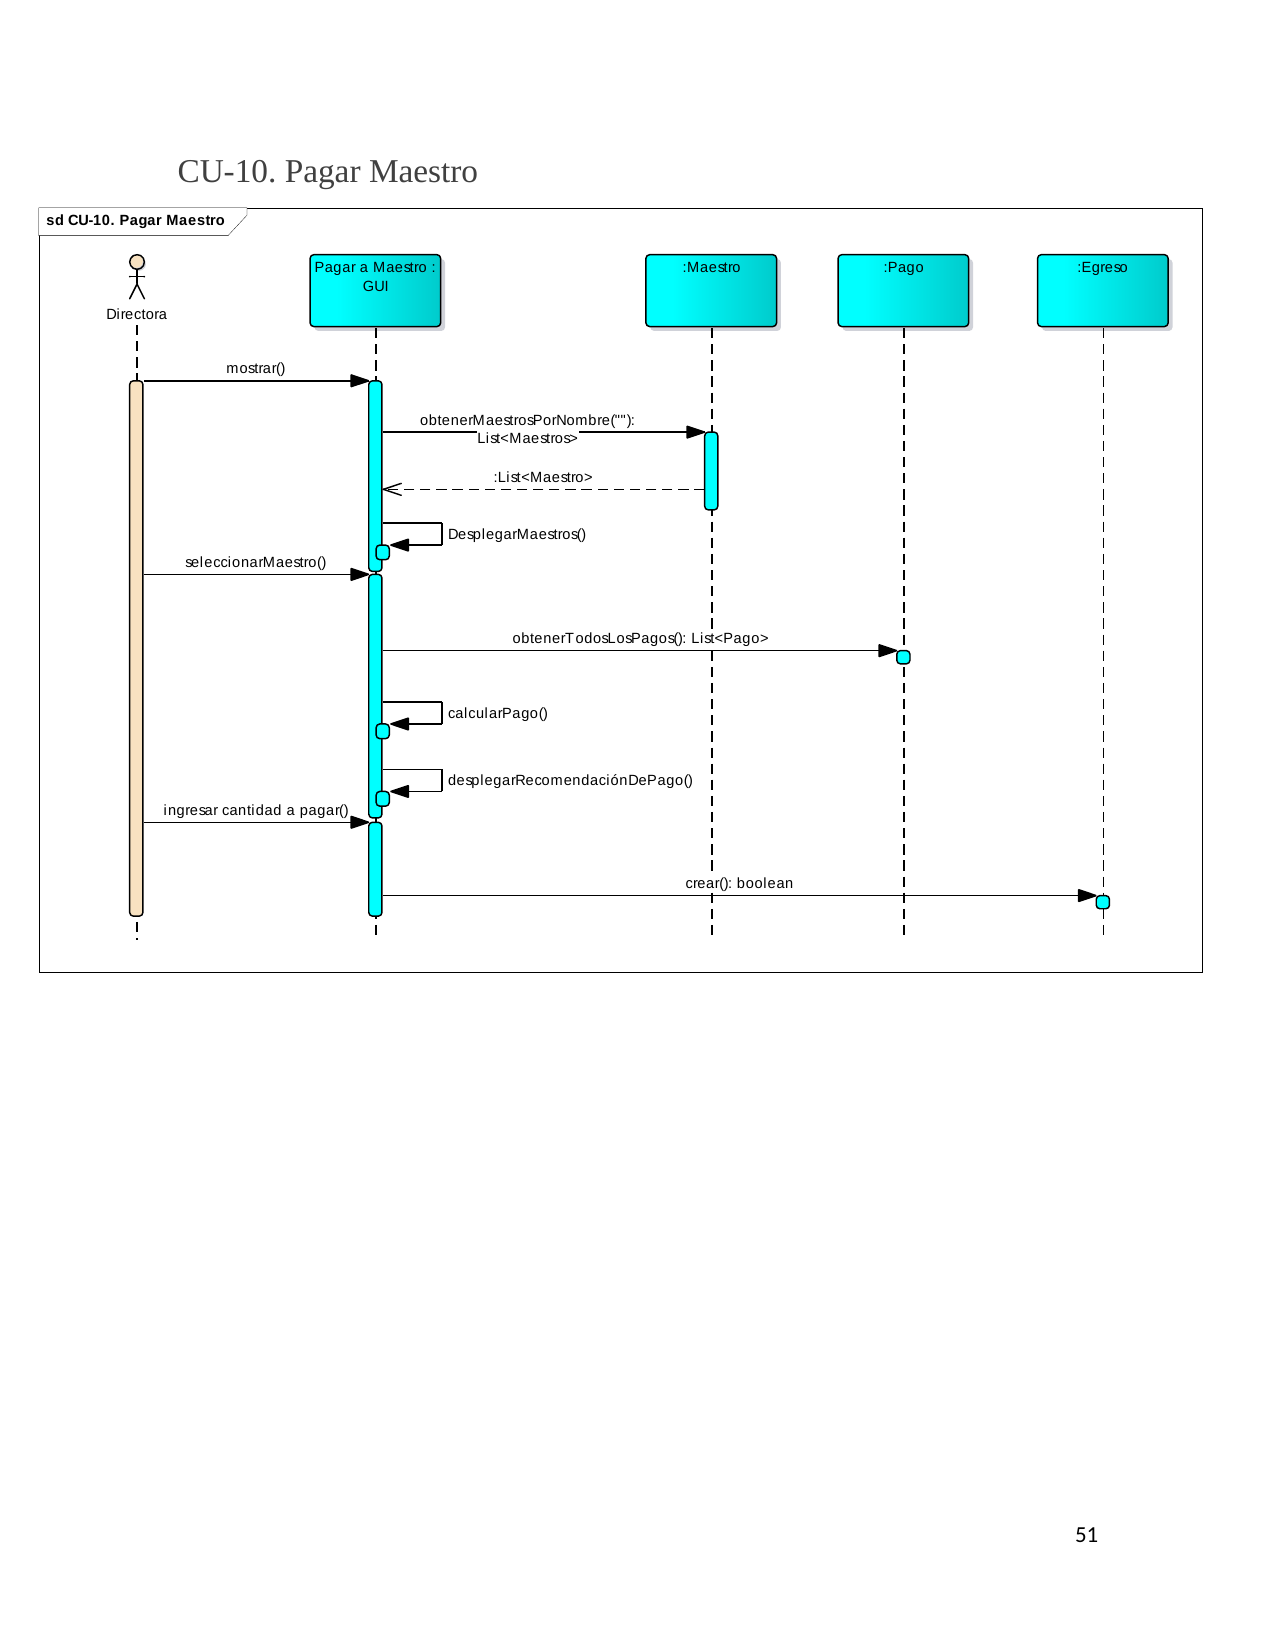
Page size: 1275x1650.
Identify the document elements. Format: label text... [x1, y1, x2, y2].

subtitle CU-10. Pagar Maestro [177, 152, 1098, 190]
